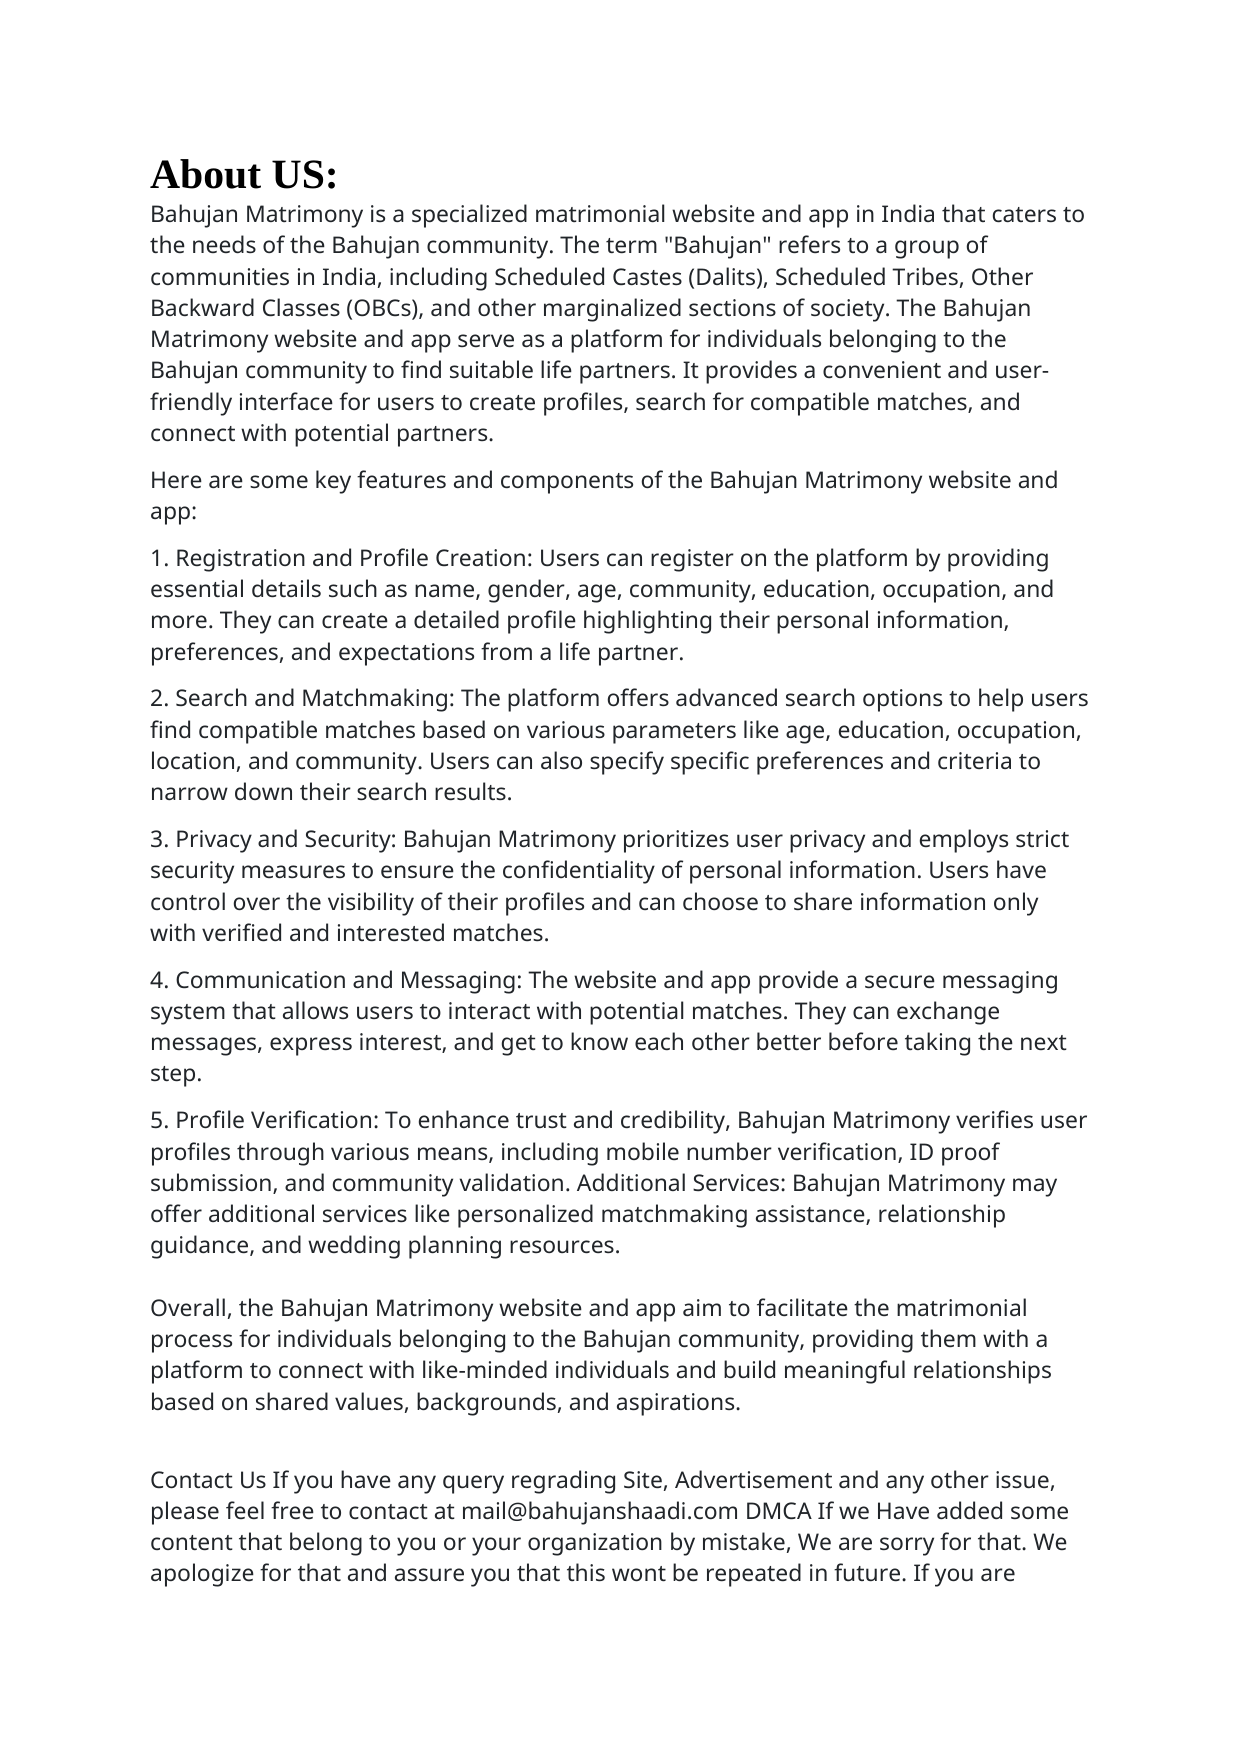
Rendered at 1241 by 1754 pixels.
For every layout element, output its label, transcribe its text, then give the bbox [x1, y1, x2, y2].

text Overall, the Bahujan Matrimony website and app aim to facilitate the matrimonial process for individuals belonging to the Bahujan community, providing them with a platform to connect with like-minded individuals and build meaningful relationships based on shared values, backgrounds, and aspirations. [150, 1292, 1090, 1417]
text About US: Bahujan Matrimony is a specialized matrimonial website and app in India that caters to the needs of the Bahujan community. The term "Bahujan" refers to a group of communities in India, including Scheduled Castes (Dalits), Scheduled Tribes, Other Backward Classes (OBCs), and other marginalized sections of society. The Bahujan Matrimony website and app serve as a platform for individuals belonging to the Bahujan community to find suitable life partners. It provides a convenient and user-friendly interface for users to create profiles, search for compatible matches, and connect with potential partners. [150, 150, 1090, 448]
text 2. Search and Matchmaking: The platform offers advanced search options to help users find compatible matches based on various parameters like age, education, occupation, location, and community. Users can also specify specific preferences and criteria to narrow down their search results. [150, 682, 1090, 807]
text 3. Privacy and Security: Bahujan Matrimony prioritizes user privacy and employs strict security measures to ensure the confidentiality of personal information. Users have control over the visibility of their profiles and can choose to share information only with verified and interested matches. [150, 823, 1090, 948]
text 4. Communication and Messaging: The website and app provide a secure messaging system that allows users to interact with potential matches. They can exchange messages, express interest, and get to know each other better before taking the next step. [150, 963, 1090, 1088]
text Here are some key features and components of the Bahujan Matrimony website and app: [150, 463, 1090, 526]
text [150, 1432, 1090, 1588]
text 1. Registration and Profile Creation: Users can register on the platform by providing essential details such as name, gender, age, community, education, occupation, and more. They can create a detailed profile highlighting their personal information, preferences, and expectations from a life partner. [150, 542, 1090, 667]
text 5. Profile Verification: To enhance trust and credibility, Bahujan Matrimony verifies user profiles through various means, including mobile number verification, ID proof submission, and community validation. Additional Services: Bahujan Matrimony may offer additional services like personalized matchmaking assistance, relationship guidance, and wedding planning resources. [150, 1104, 1090, 1260]
